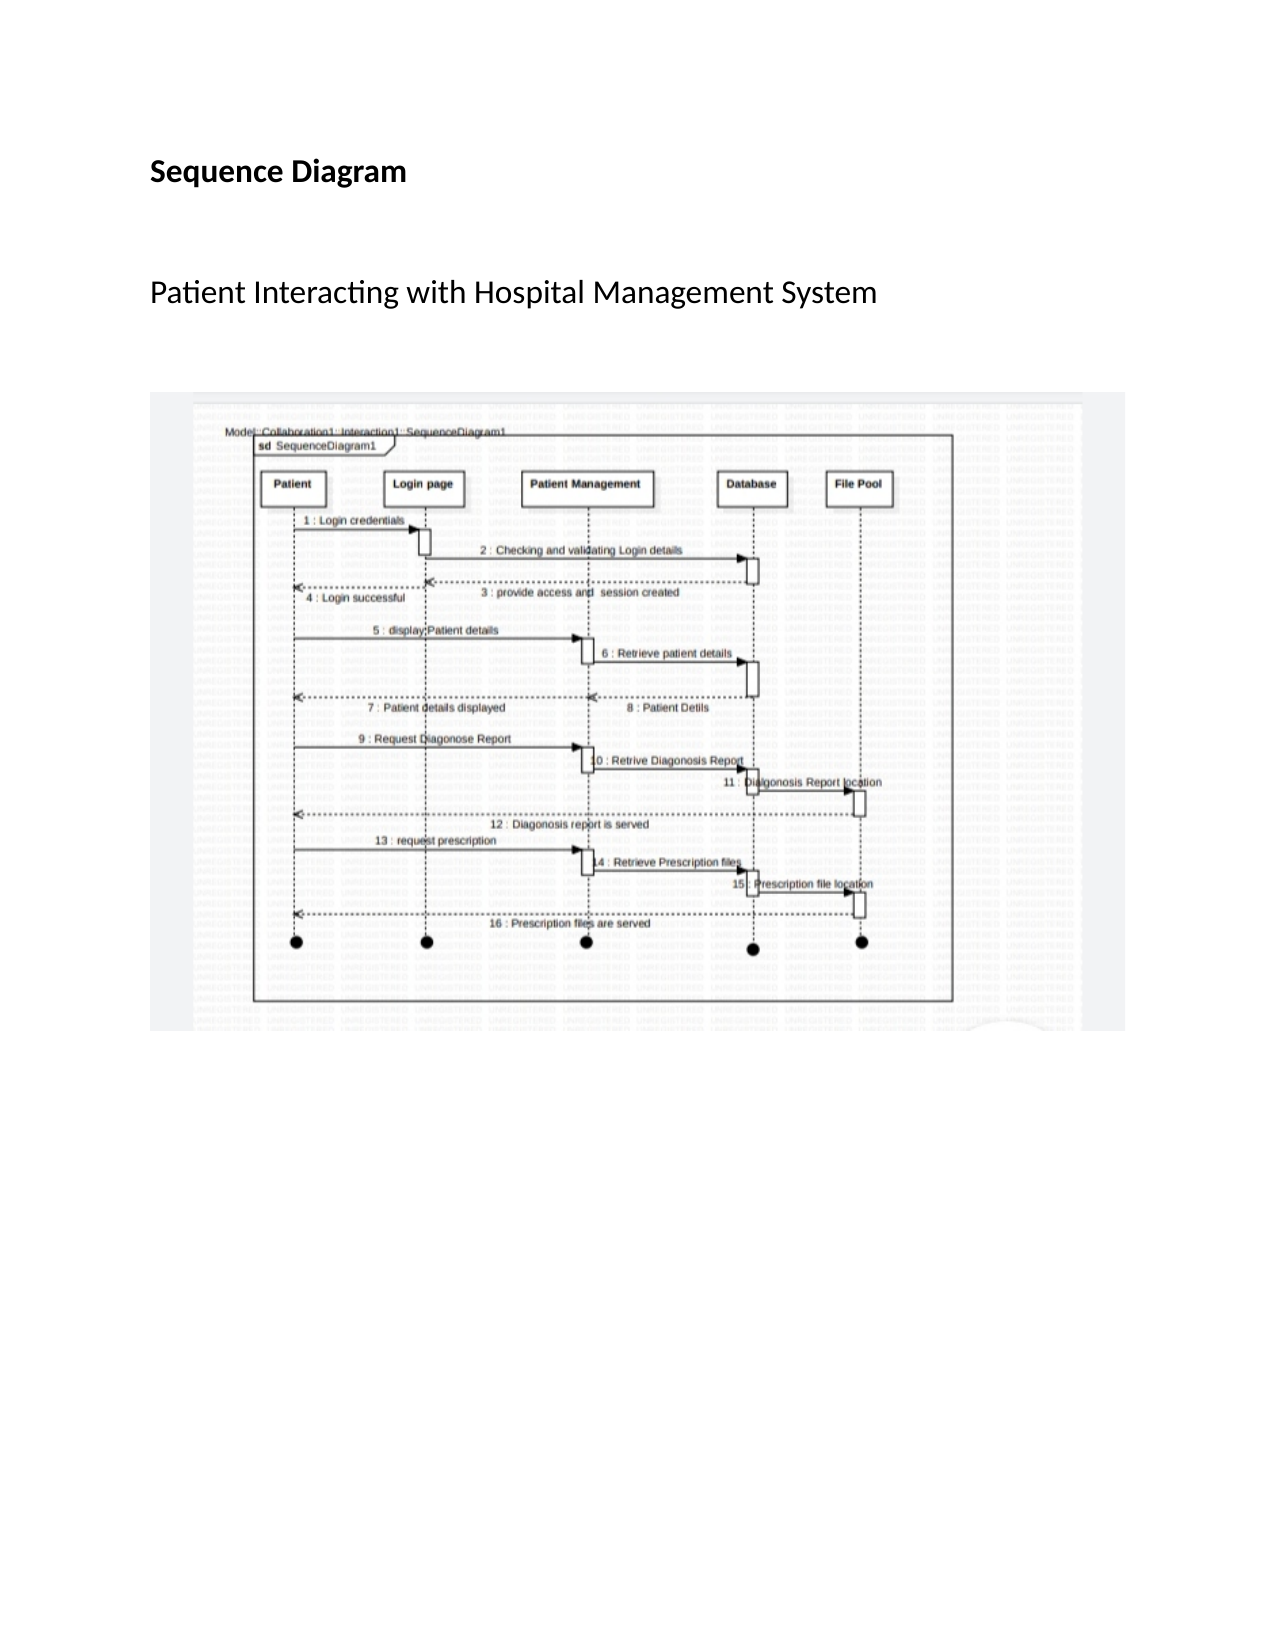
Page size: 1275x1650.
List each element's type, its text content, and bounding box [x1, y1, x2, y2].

picture [150, 392, 1125, 1031]
text Sequence Diagram [150, 150, 1125, 191]
text Patient Interacting with Hospital Management System [150, 271, 1125, 312]
